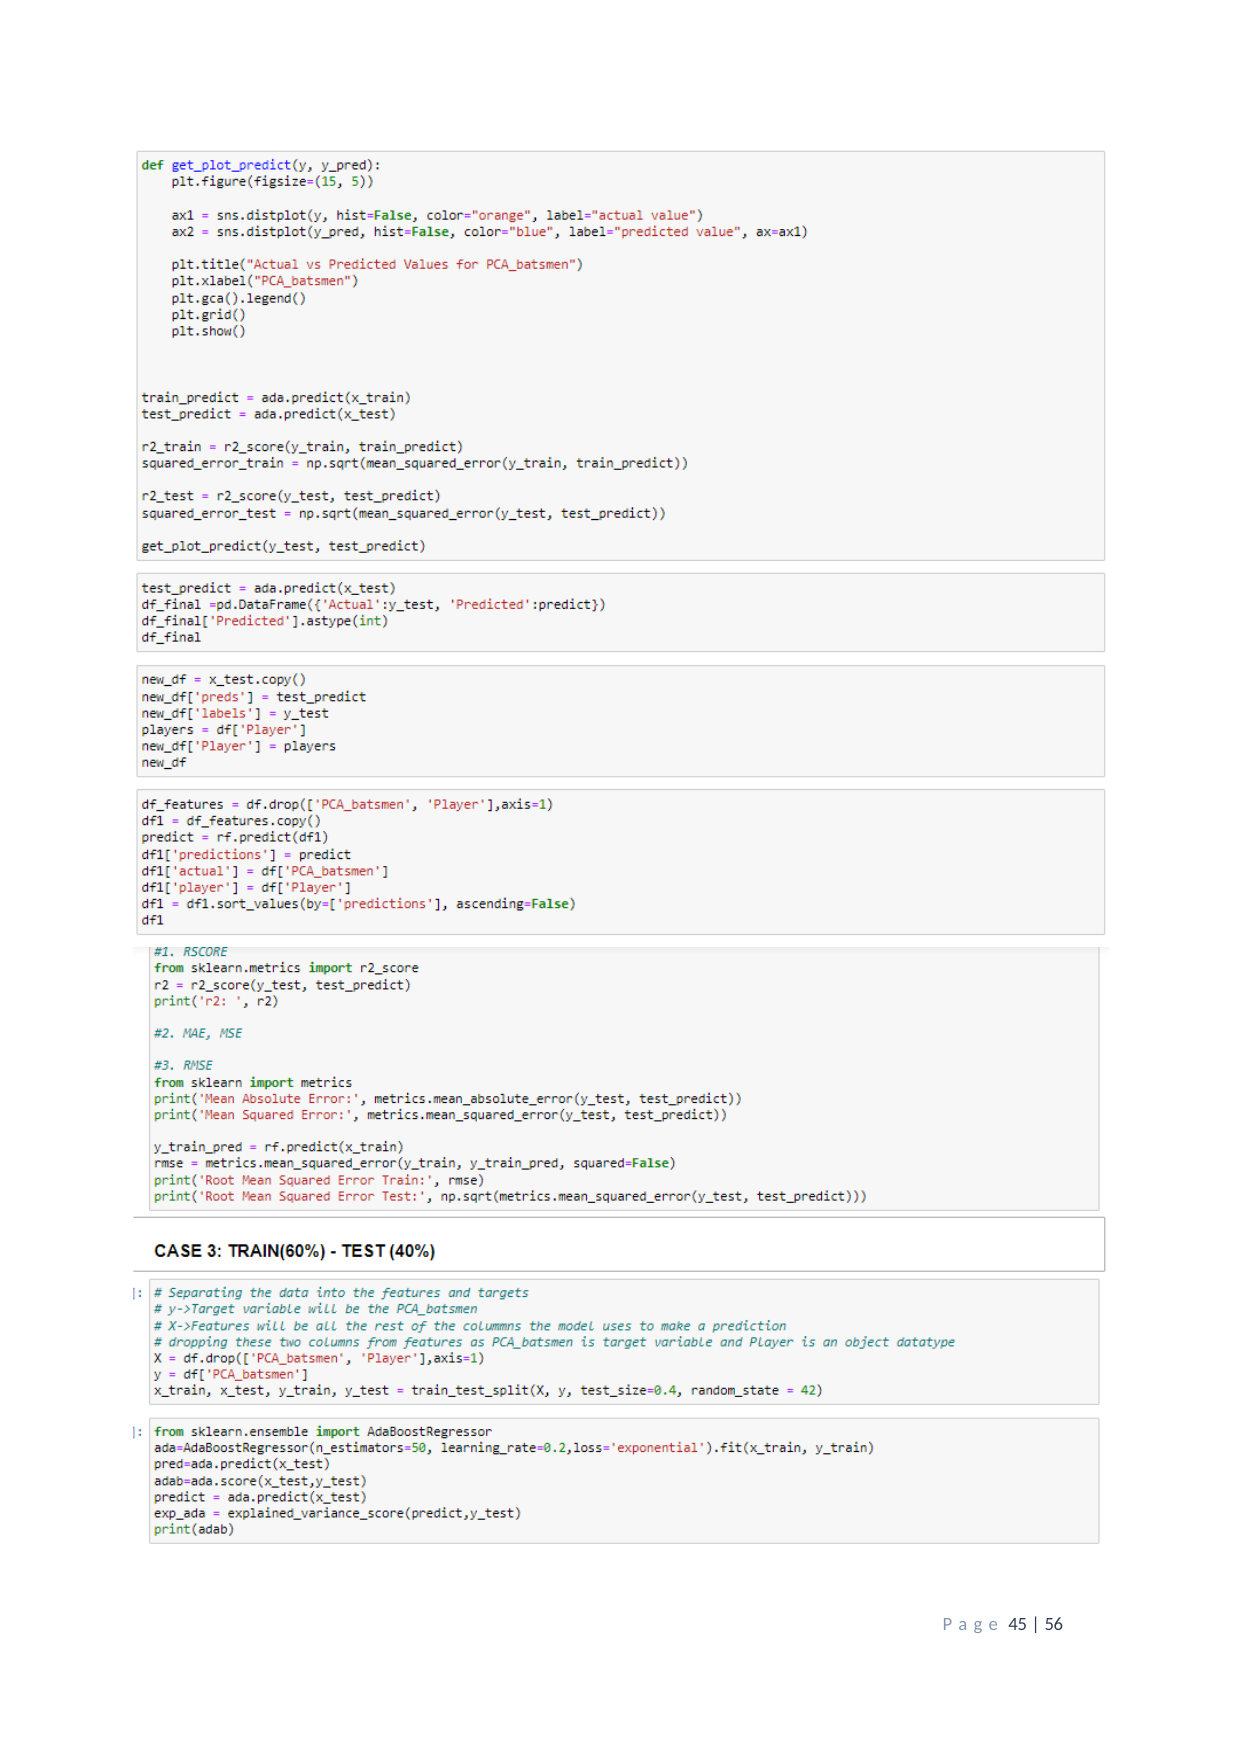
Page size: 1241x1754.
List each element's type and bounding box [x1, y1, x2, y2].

picture [133, 145, 1110, 1552]
